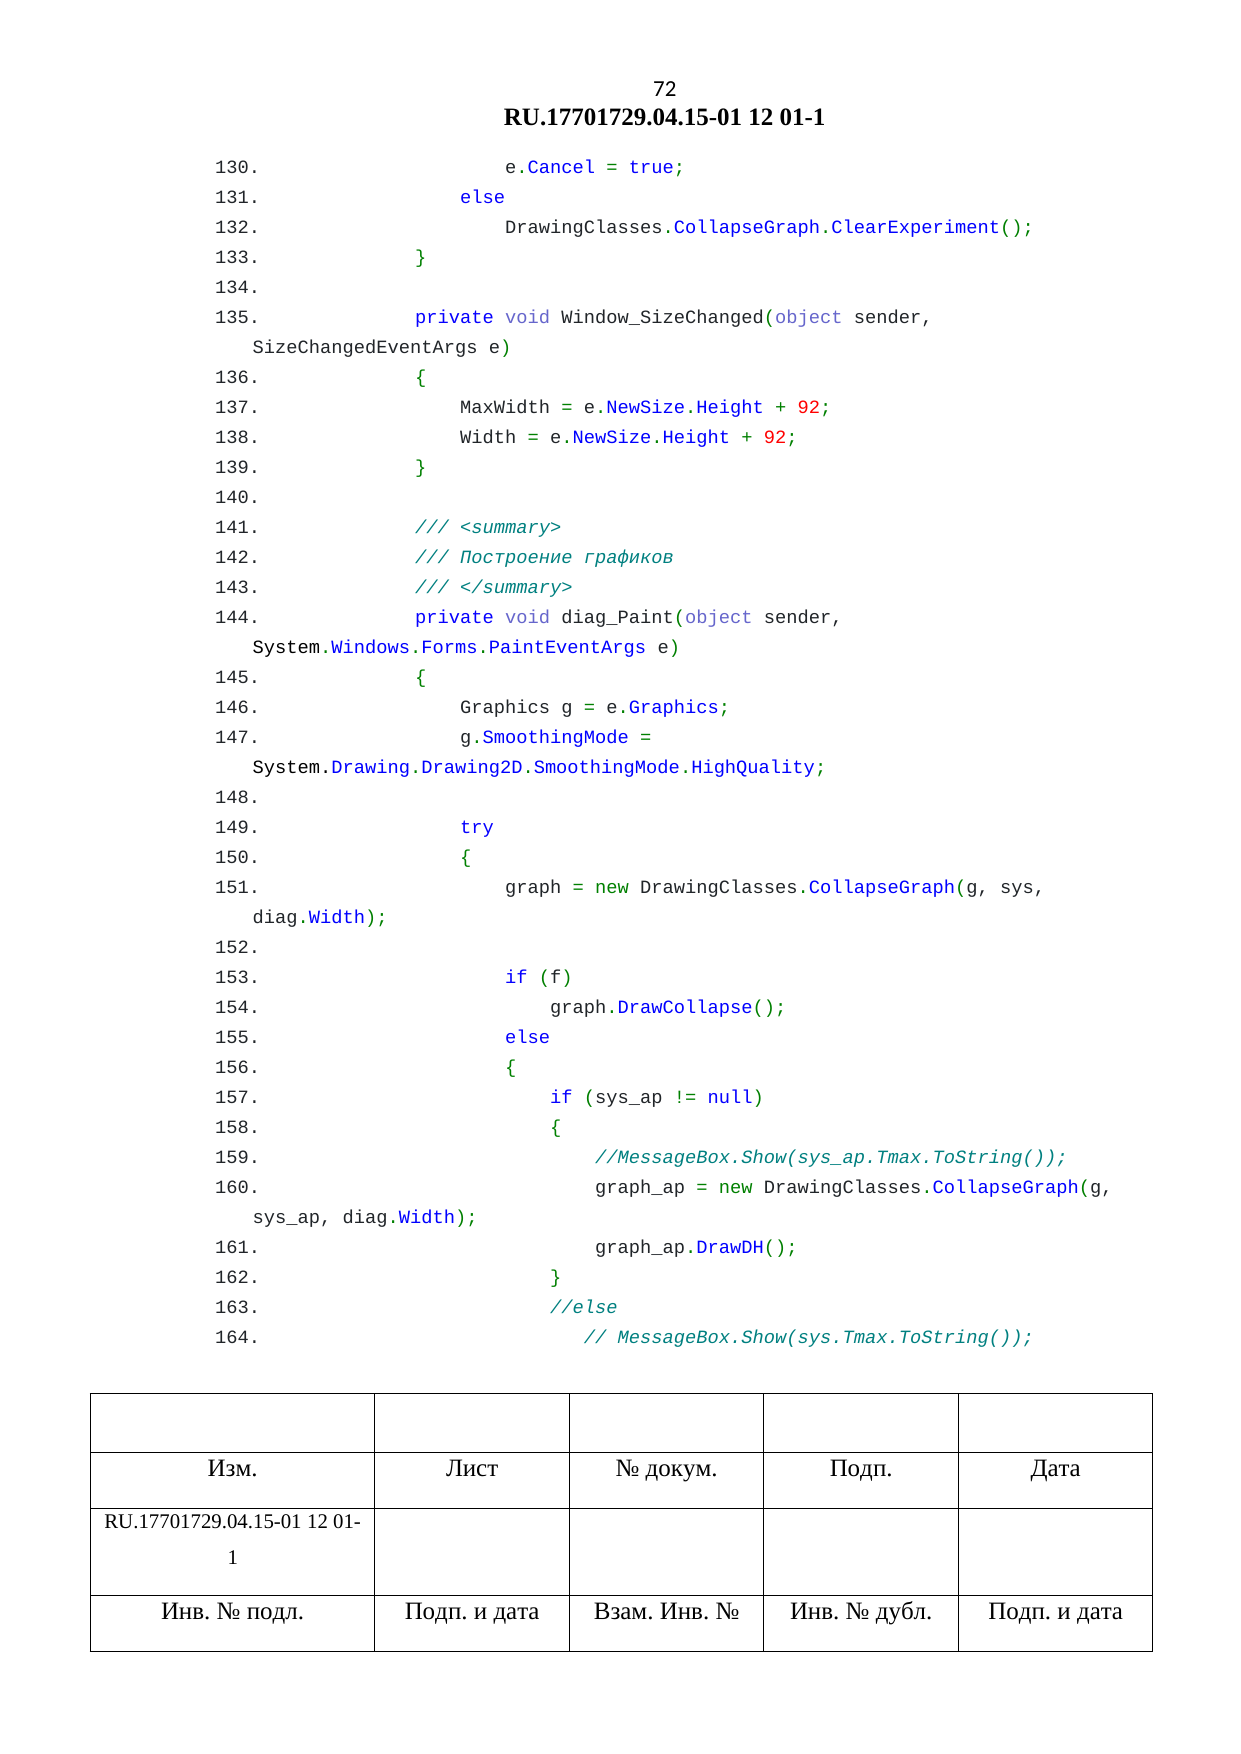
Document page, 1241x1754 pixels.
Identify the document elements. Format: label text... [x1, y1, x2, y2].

list try [215, 809, 1152, 839]
list else [215, 1019, 1152, 1049]
list //else [215, 1289, 1152, 1319]
list } [215, 449, 1152, 479]
list graph = new DrawingClasses.CollapseGraph(g, sys, diag.Width); [215, 869, 1152, 929]
list private void diag_Paint(object sender, System.Windows.Forms.PaintEventArgs e) [215, 599, 1152, 659]
list { [215, 1049, 1152, 1079]
list g.SmoothingMode = System.Drawing.Drawing2D.SmoothingMode.HighQuality; [215, 719, 1152, 779]
list /// <summary> [215, 509, 1152, 539]
list DrawingClasses.CollapseGraph.ClearExperiment(); [215, 209, 1152, 239]
list /// </summary> [215, 569, 1152, 599]
list graph_ap.DrawDH(); [215, 1229, 1152, 1259]
list Width = e.NewSize.Height + 92; [215, 419, 1152, 449]
list } [215, 1259, 1152, 1289]
list // MessageBox.Show(sys.Tmax.ToString()); [215, 1319, 1152, 1349]
list Graphics g = e.Graphics; [215, 689, 1152, 719]
list { [215, 659, 1152, 689]
list { [215, 1109, 1152, 1139]
list { [215, 839, 1152, 869]
list private void Window_SizeChanged(object sender, SizeChangedEventArgs e) [215, 299, 1152, 359]
list MaxWidth = e.NewSize.Height + 92; [215, 389, 1152, 419]
list e.Cancel = true; [215, 149, 1152, 179]
list { [215, 359, 1152, 389]
list graph_ap = new DrawingClasses.CollapseGraph(g, sys_ap, diag.Width); [215, 1169, 1152, 1229]
list if (sys_ap != null) [215, 1079, 1152, 1109]
list graph.DrawCollapse(); [215, 989, 1152, 1019]
list } [215, 239, 1152, 269]
list if (f) [215, 959, 1152, 989]
list /// Построение графиков [215, 539, 1152, 569]
list //MessageBox.Show(sys_ap.Tmax.ToString()); [215, 1139, 1152, 1169]
list else [215, 179, 1152, 209]
